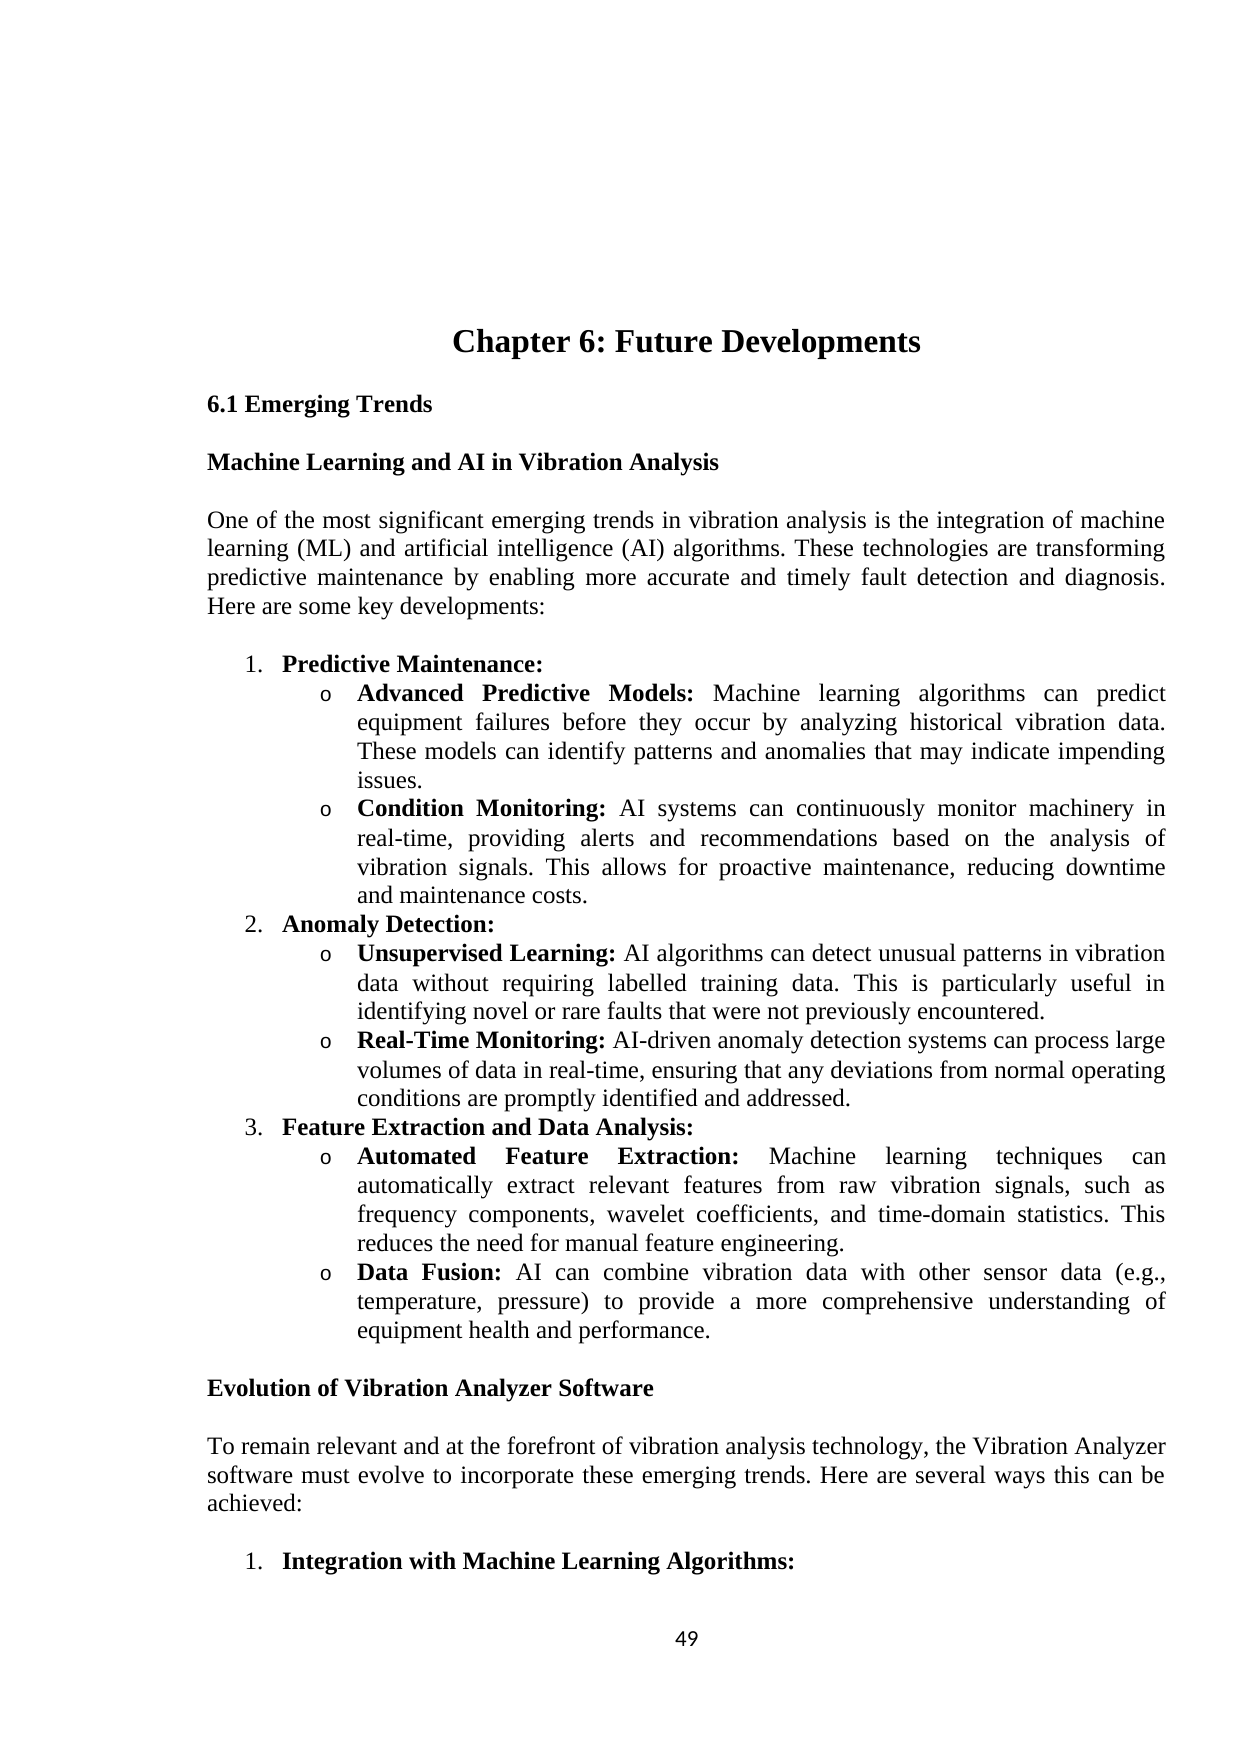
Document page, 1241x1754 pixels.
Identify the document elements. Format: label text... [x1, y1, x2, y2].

list Integration with Machine Learning Algorithms: [244, 1546, 1166, 1575]
text Chapter 6: Future Developments [207, 321, 1166, 360]
text 6.1 Emerging Trends [207, 389, 1166, 418]
list Feature Extraction and Data Analysis: [244, 1112, 1166, 1141]
list Anomaly Detection: [244, 909, 1166, 938]
text One of the most significant emerging trends in vibration analysis is the integration of machine learning (ML) and artificial intelligence (AI) algorithms. These technologies are transforming predictive maintenance by enabling more accurate and timely fault detection and diagnosis. Here are some key developments: [207, 505, 1166, 620]
list Advanced Predictive Models: Machine learning algorithms can predict equipment failures before they occur by analyzing historical vibration data. These models can identify patterns and anomalies that may indicate impending issues. [319, 678, 1166, 793]
list Condition Monitoring: AI systems can continuously monitor machinery in real-time, providing alerts and recommendations based on the analysis of vibration signals. This allows for proactive maintenance, reducing downtime and maintenance costs. [319, 793, 1166, 909]
list Data Fusion: AI can combine vibration data with other sensor data (e.g., temperature, pressure) to provide a more comprehensive understanding of equipment health and performance. [319, 1257, 1166, 1344]
list Real-Time Monitoring: AI-driven anomaly detection systems can process large volumes of data in real-time, ensuring that any deviations from normal operating conditions are promptly identified and addressed. [319, 1025, 1166, 1112]
text To remain relevant and at the forefront of vibration analysis technology, the Vibration Analyzer software must evolve to incorporate these emerging trends. Here are several ways this can be achieved: [207, 1431, 1166, 1517]
list Automated Feature Extraction: Machine learning techniques can automatically extract relevant features from raw vibration signals, such as frequency components, wavelet coefficients, and time-domain statistics. This reduces the need for manual feature engineering. [319, 1141, 1166, 1257]
text Machine Learning and AI in Vibration Analysis [207, 447, 1166, 476]
text Evolution of Vibration Analyzer Software [207, 1373, 1166, 1402]
list Unsupervised Learning: AI algorithms can detect unusual patterns in vibration data without requiring labelled training data. This is particularly useful in identifying novel or rare faults that were not previously encountered. [319, 938, 1166, 1025]
list Predictive Maintenance: [244, 649, 1166, 678]
